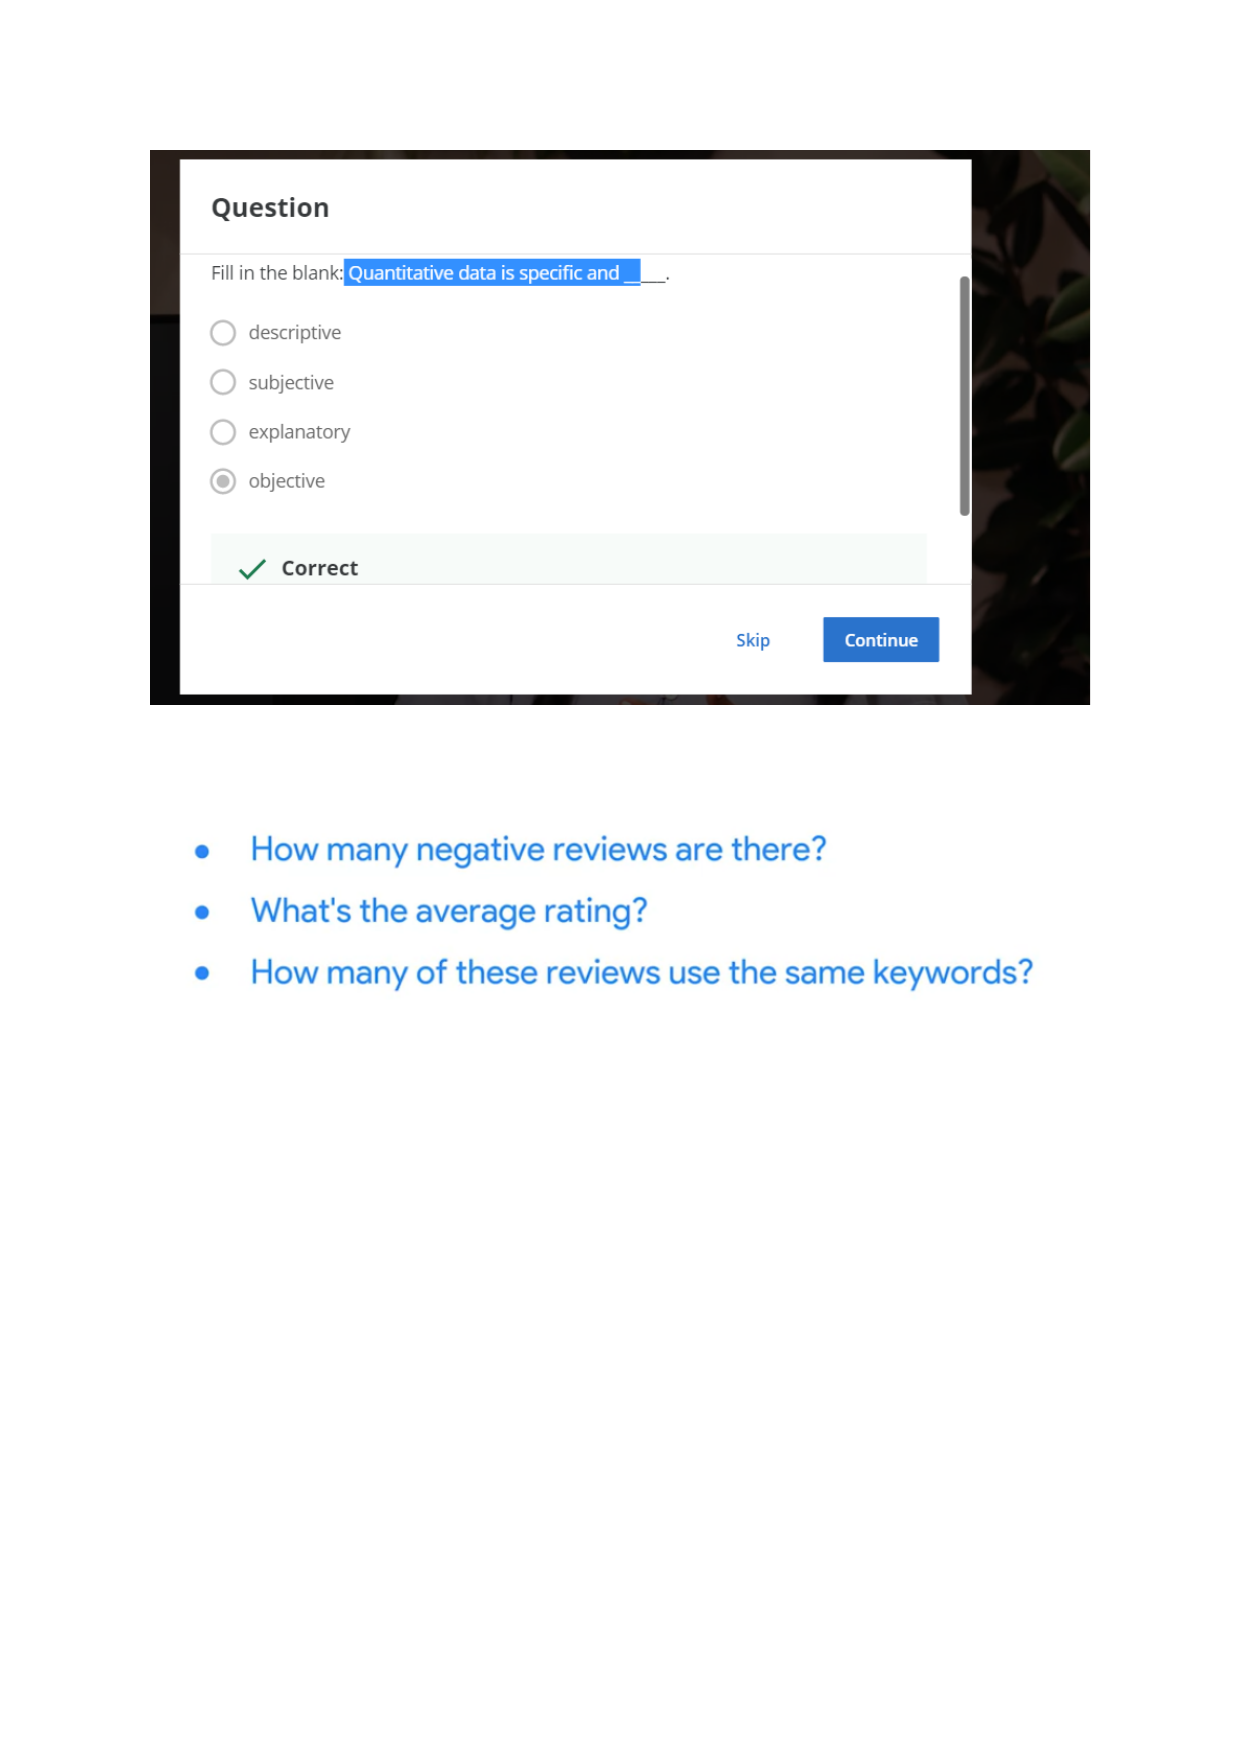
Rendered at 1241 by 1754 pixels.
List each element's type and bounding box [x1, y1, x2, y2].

picture [150, 738, 1091, 1055]
picture [150, 150, 1091, 705]
